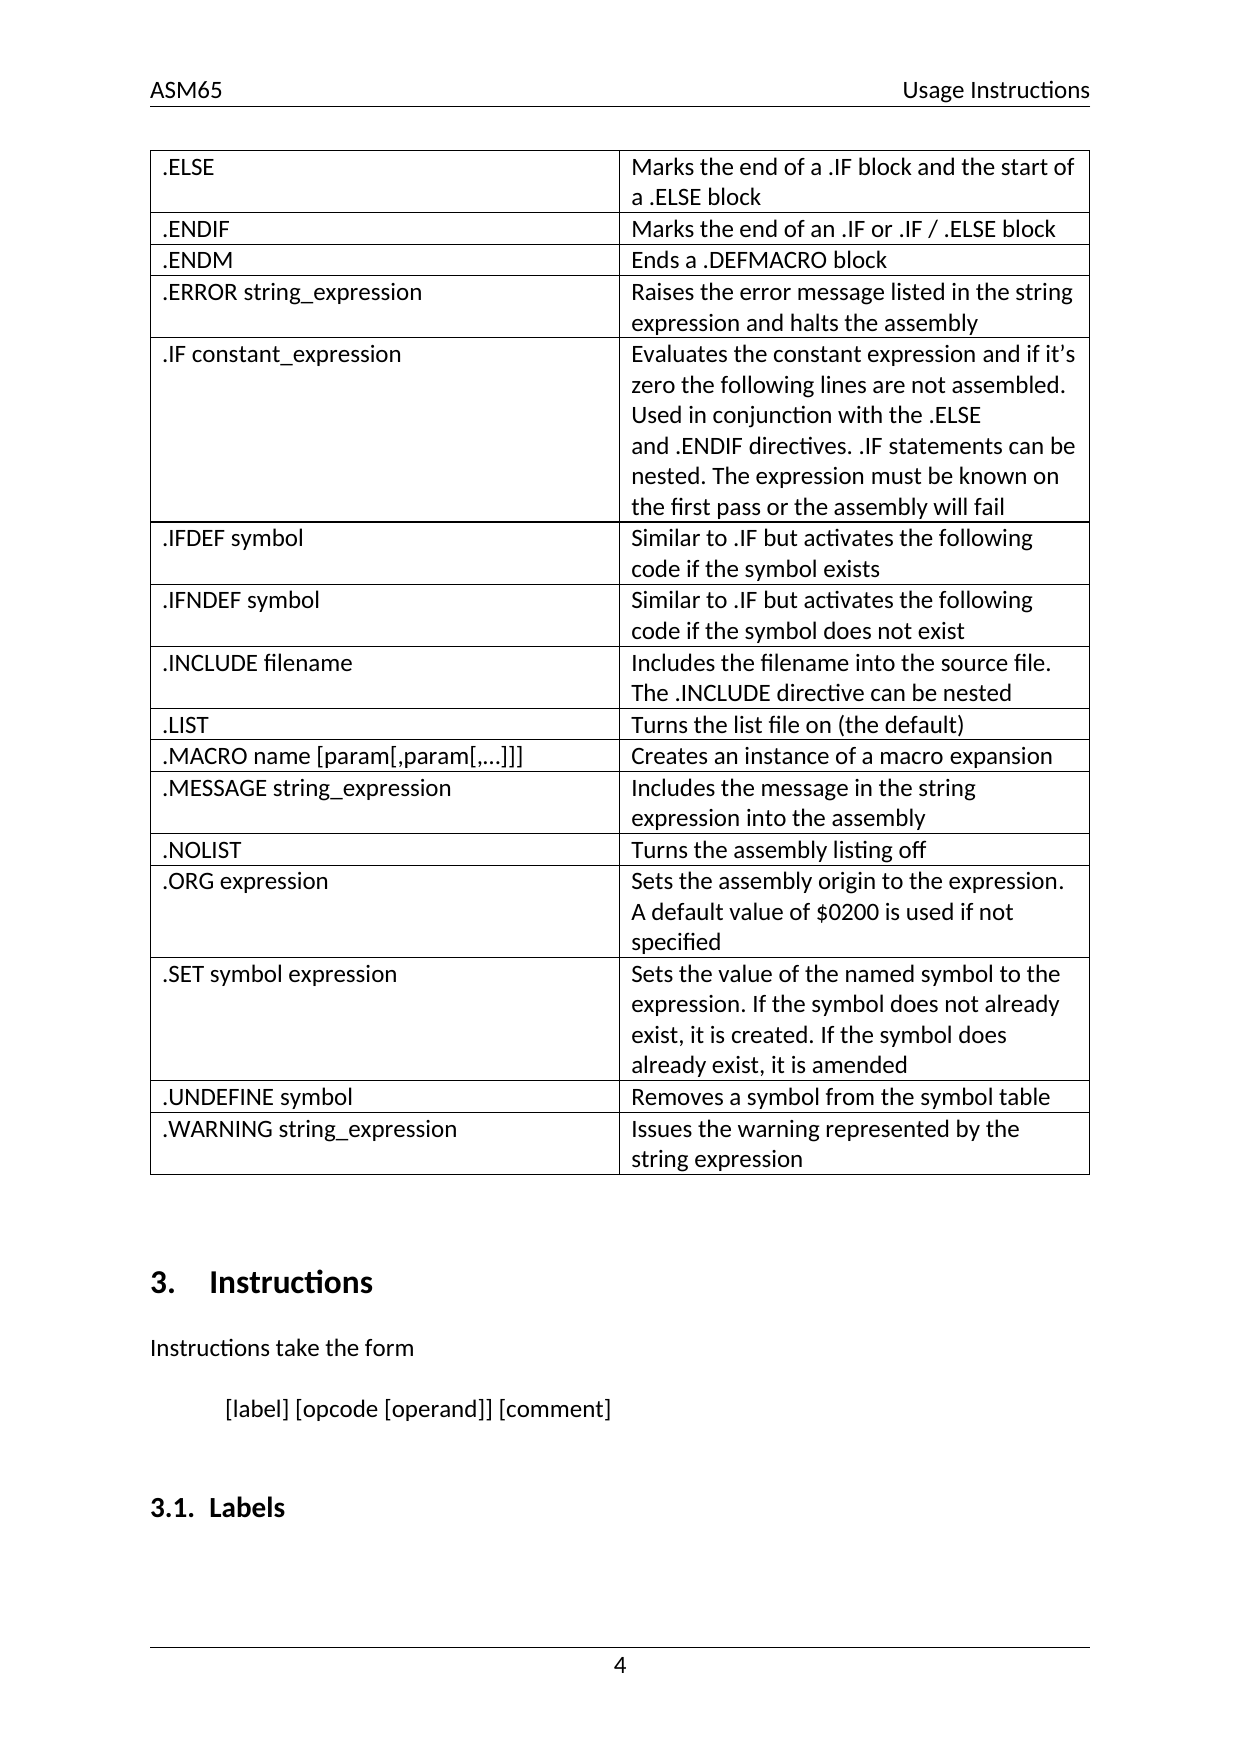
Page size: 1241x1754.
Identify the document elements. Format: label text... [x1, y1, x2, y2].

table_cell Sets the assembly origin to the expression. A default value of $0200 is used if not specified [620, 866, 1089, 957]
table_cell Includes the message in the string expression into the assembly [620, 772, 1089, 833]
table_cell Marks the end of a .IF block and the start of a .ELSE block [620, 151, 1089, 212]
table_cell .UNDEFINE symbol [151, 1081, 619, 1112]
table_cell .IF constant_expression [151, 338, 619, 521]
table_cell Similar to .IF but activates the following code if the symbol exists [620, 523, 1089, 583]
table_cell .MACRO name [param[,param[,…]]] [151, 740, 619, 771]
table_cell .LIST [151, 709, 619, 739]
table_cell .IFNDEF symbol [151, 585, 619, 646]
table_cell .WARNING string_expression [151, 1113, 619, 1174]
table_cell Includes the filename into the source file. The .INCLUDE directive can be nested [620, 647, 1089, 708]
text [label] [opcode [operand]] [comment] [150, 1393, 1090, 1424]
table_cell .ENDM [151, 245, 619, 275]
table_cell .ENDIF [151, 213, 619, 244]
table_cell Turns the list file on (the default) [620, 709, 1089, 739]
subtitle Instructions [150, 1261, 1090, 1302]
subtitle Labels [150, 1489, 1090, 1524]
table_cell Removes a symbol from the symbol table [620, 1081, 1089, 1112]
table_cell Marks the end of an .IF or .IF / .ELSE block [620, 213, 1089, 244]
table_cell Creates an instance of a macro expansion [620, 740, 1089, 771]
table_cell .ORG expression [151, 866, 619, 957]
table_cell Evaluates the constant expression and if it’s zero the following lines are not assembled. Used in conjunction with the .ELSE and .ENDIF directives. .IF statements can be nested. The expression must be known on the first pass or the assembly will fail [620, 338, 1089, 521]
table_cell .IFDEF symbol [151, 523, 619, 583]
table_cell .NOLIST [151, 834, 619, 864]
text Instructions take the form [150, 1332, 1090, 1363]
table_cell .SET symbol expression [151, 958, 619, 1080]
table_cell .ELSE [151, 151, 619, 212]
table_cell .INCLUDE filename [151, 647, 619, 708]
table_cell Similar to .IF but activates the following code if the symbol does not exist [620, 585, 1089, 646]
table_cell .ERROR string_expression [151, 276, 619, 337]
table_cell Sets the value of the named symbol to the expression. If the symbol does not already exist, it is created. If the symbol does already exist, it is amended [620, 958, 1089, 1080]
table_cell Turns the assembly listing off [620, 834, 1089, 864]
table_cell .MESSAGE string_expression [151, 772, 619, 833]
table_cell Raises the error message listed in the string expression and halts the assembly [620, 276, 1089, 337]
table_cell Ends a .DEFMACRO block [620, 245, 1089, 275]
table_cell Issues the warning represented by the string expression [620, 1113, 1089, 1174]
